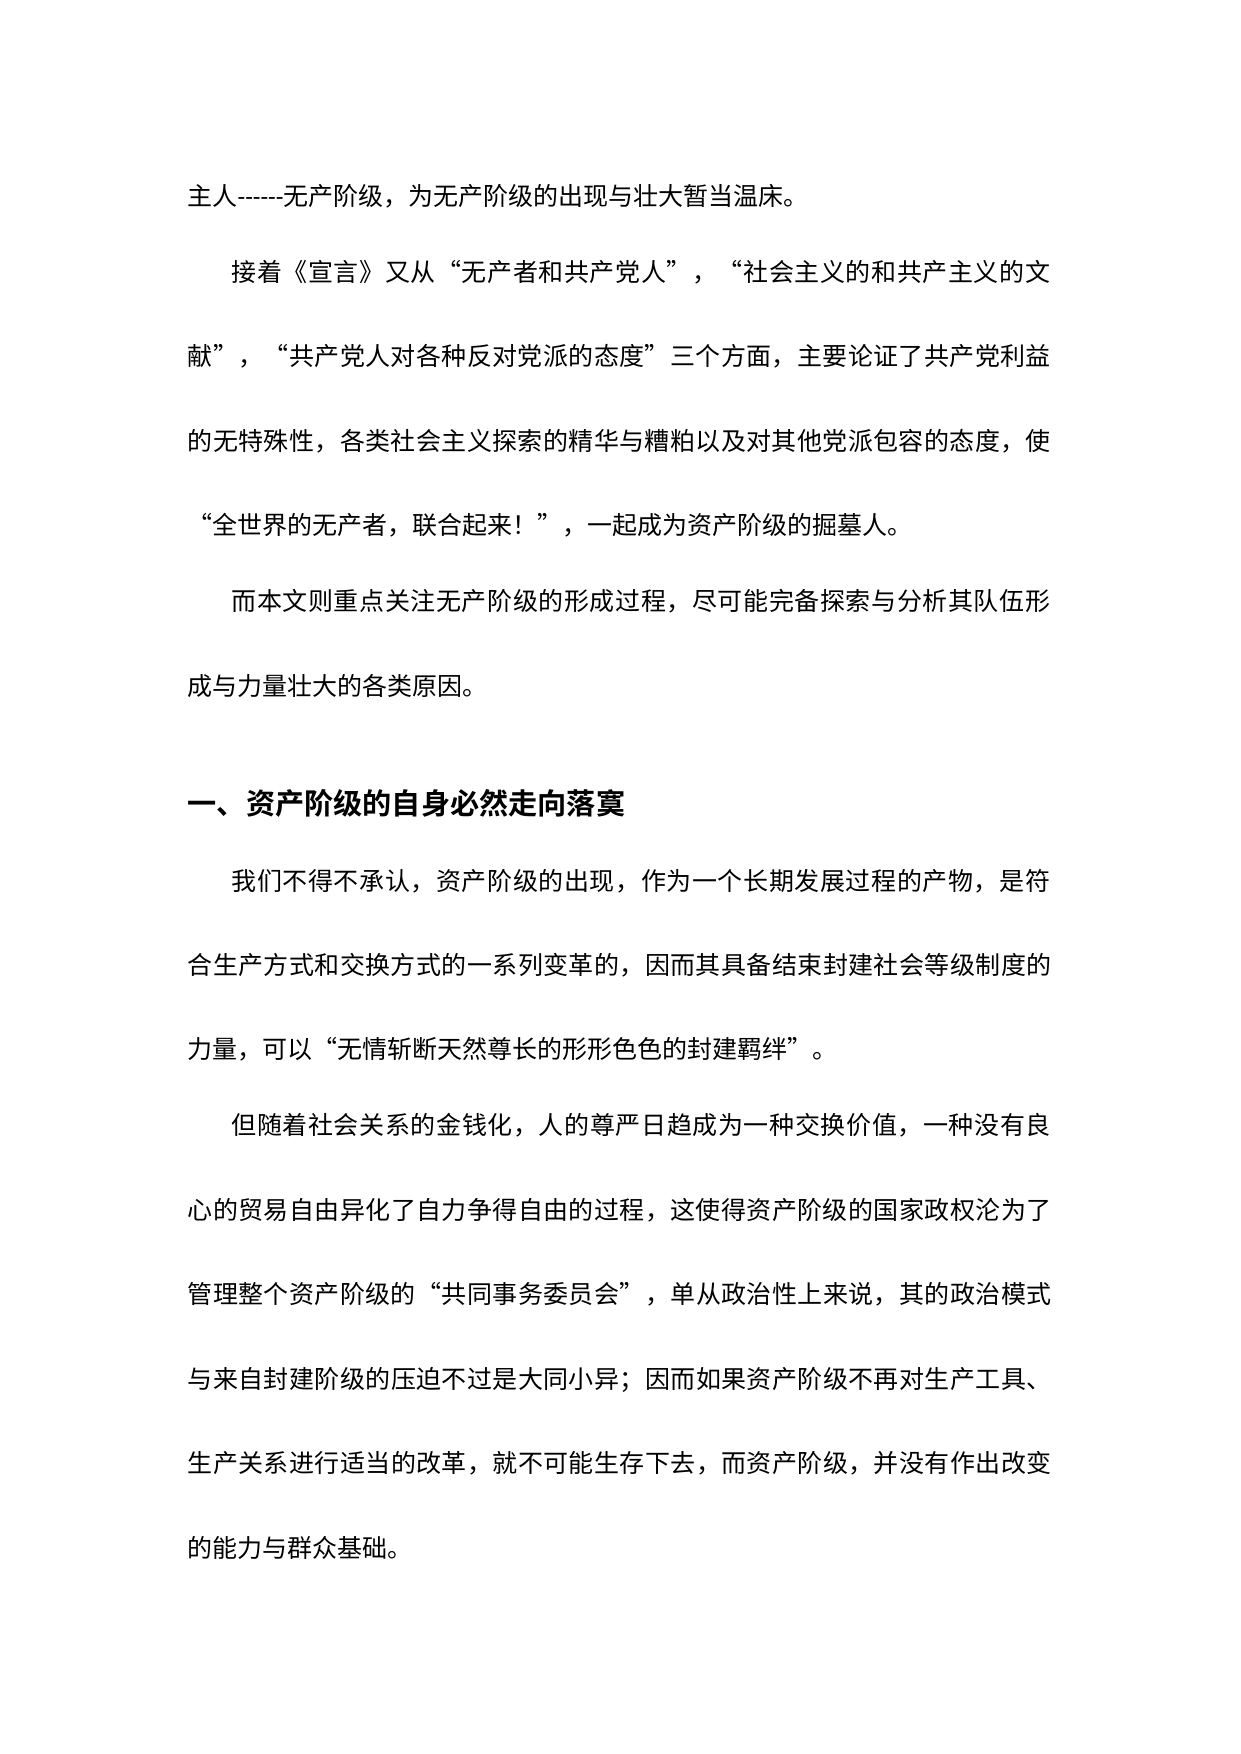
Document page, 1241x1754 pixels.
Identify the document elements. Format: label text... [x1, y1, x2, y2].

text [187, 162, 1053, 227]
text 接着《宣言》又从“无产者和共产党人”，“社会主义的和共产主义的文献”，“共产党人对各种反对党派的态度”三个方面，主要论证了共产党利益的无特殊性，各类社会主义探索的精华与糟粕以及对其他党派包容的态度，使“全世界的无产者，联合起来！”，一起成为资产阶级的掘墓人。 [187, 238, 1053, 556]
text 一、资产阶级的自身必然走向落寞 [187, 769, 1053, 834]
text 而本文则重点关注无产阶级的形成过程，尽可能完备探索与分析其队伍形成与力量壮大的各类原因。 [187, 567, 1053, 717]
text 我们不得不承认，资产阶级的出现，作为一个长期发展过程的产物，是符合生产方式和交换方式的一系列变革的，因而其具备结束封建社会等级制度的力量，可以“无情斩断天然尊长的形形色色的封建羁绊”。 [187, 847, 1053, 1081]
text 但随着社会关系的金钱化，人的尊严日趋成为一种交换价值，一种没有良心的贸易自由异化了自力争得自由的过程，这使得资产阶级的国家政权沦为了管理整个资产阶级的“共同事务委员会”，单从政治性上来说，其的政治模式与来自封建阶级的压迫不过是大同小异；因而如果资产阶级不再对生产工具、生产关系进行适当的改革，就不可能生存下去，而资产阶级，并没有作出改变的能力与群众基础。 [187, 1091, 1053, 1579]
